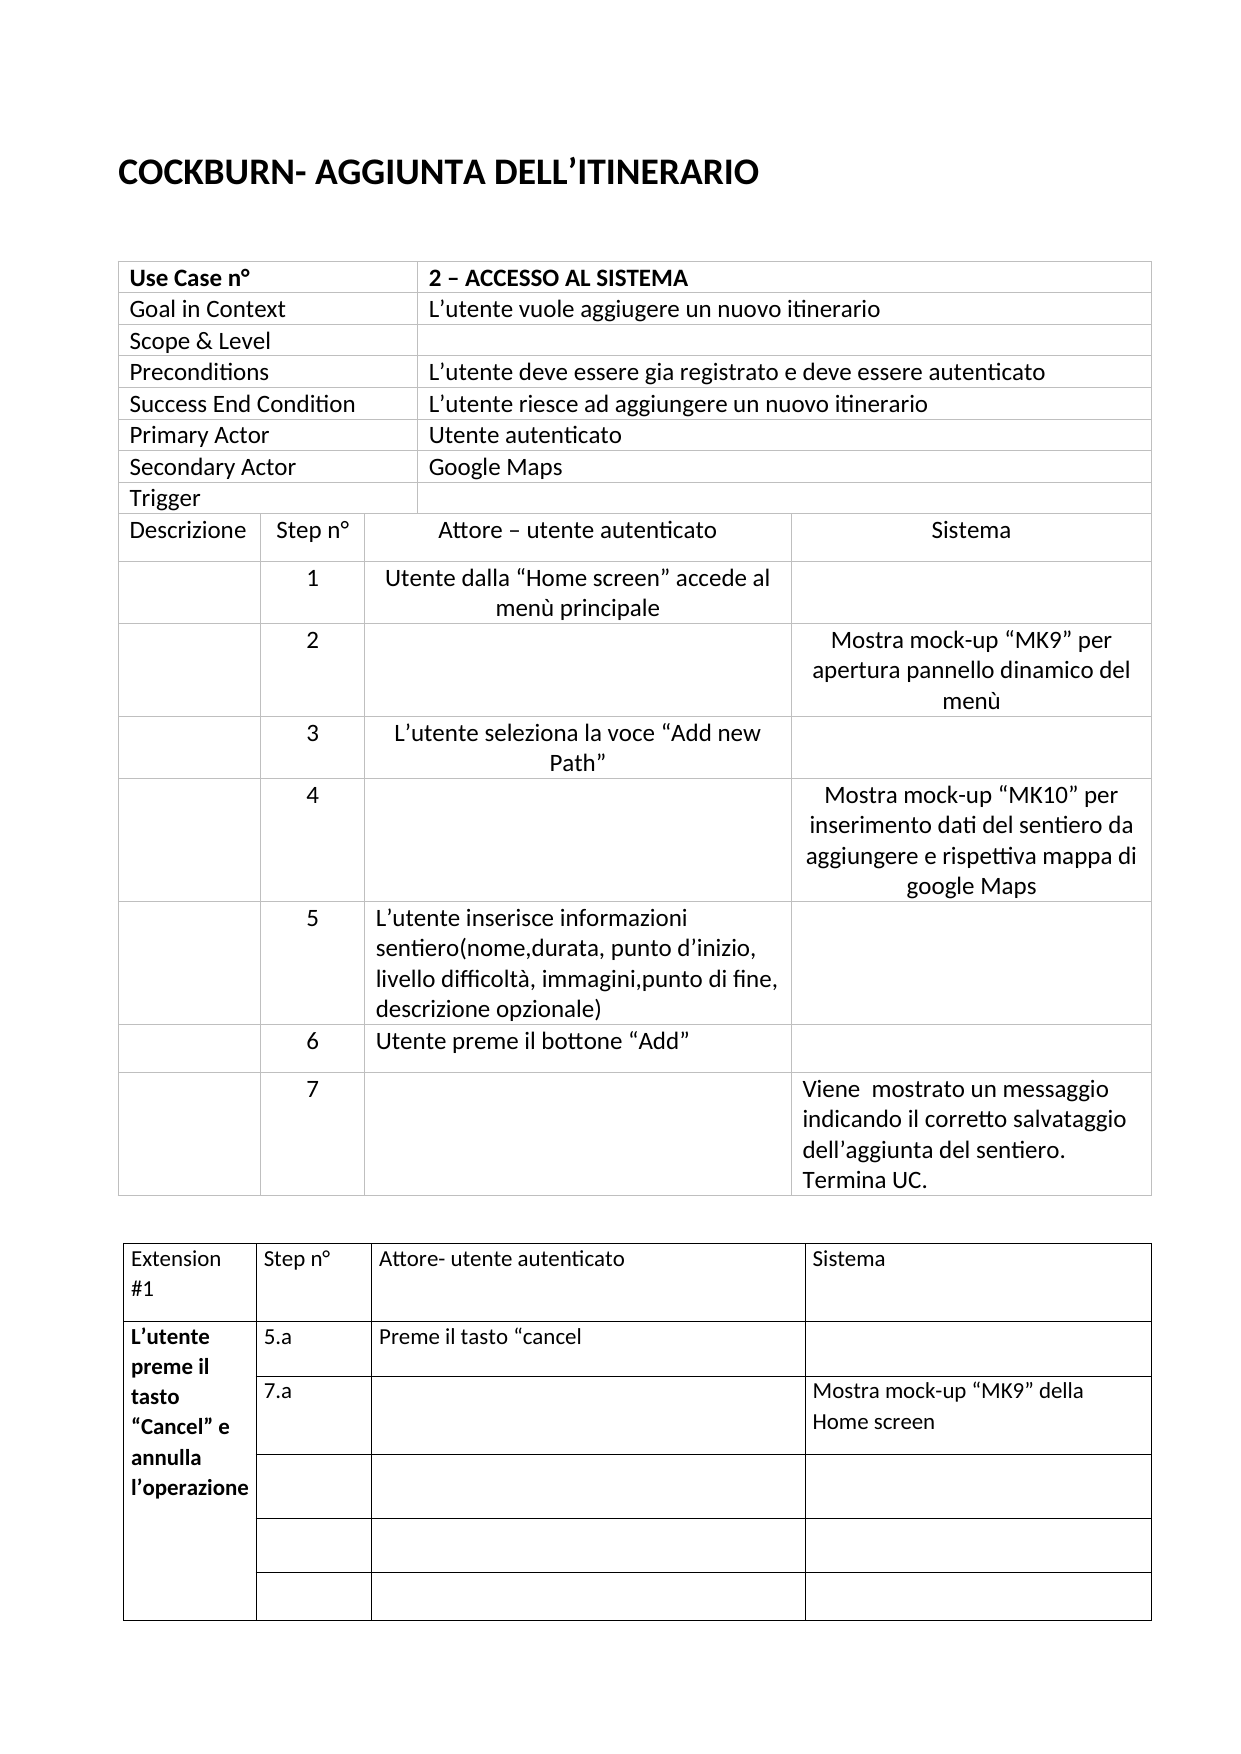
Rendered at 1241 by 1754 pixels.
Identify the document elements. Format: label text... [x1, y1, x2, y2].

table_cell [257, 1519, 371, 1572]
table_cell Goal in Context [119, 293, 417, 324]
table_cell L’utente inserisce informazioni sentiero(nome,durata, punto d’inizio, livello difficoltà, immagini,punto di fine, descrizione opzionale) [365, 902, 791, 1024]
table_header Attore- utente autenticato [372, 1244, 805, 1321]
table_cell Utente preme il bottone “Add” [365, 1025, 791, 1072]
table_cell [1152, 355, 1156, 387]
table_cell [365, 1073, 791, 1195]
table_cell Success End Condition [119, 388, 417, 418]
table_cell [1152, 482, 1156, 513]
table_cell Utente dalla “Home screen” accede al menù principale [365, 562, 791, 623]
table_cell Scope & Level [119, 325, 417, 355]
table_cell [792, 717, 1151, 778]
table_cell [806, 1519, 1151, 1572]
table_cell Viene mostrato un messaggio indicando il corretto salvataggio dell’aggiunta del sentiero. Termina UC. [792, 1073, 1151, 1195]
table_cell L’utente deve essere gia registrato e deve essere autenticato [418, 356, 1151, 387]
table_cell [1152, 450, 1156, 482]
table_cell Mostra mock-up “MK10” per inserimento dati del sentiero da aggiungere e rispettiva mappa di google Maps [792, 779, 1151, 901]
table_cell Preconditions [119, 356, 417, 387]
table_cell [119, 624, 260, 716]
table_header Sistema [806, 1244, 1151, 1321]
table_cell [119, 1025, 260, 1072]
table_cell 1 [261, 562, 364, 623]
table_cell Preme il tasto “cancel [372, 1322, 805, 1376]
table_cell [119, 779, 260, 901]
table_cell [1152, 324, 1156, 355]
table_cell Sistema [792, 514, 1151, 561]
table_cell L’utente vuole aggiugere un nuovo itinerario [418, 293, 1151, 324]
table_cell Trigger [119, 483, 417, 513]
table_cell [1152, 292, 1156, 324]
table_cell 5 [261, 902, 364, 1024]
table_cell [1152, 387, 1156, 418]
table_cell 5.a [257, 1322, 371, 1376]
table_cell [372, 1573, 805, 1620]
table_cell [257, 1455, 371, 1518]
table_cell [372, 1377, 805, 1453]
table_cell L’utente preme il tasto “Cancel” e annulla l’operazione [124, 1322, 256, 1620]
table_cell Attore – utente autenticato [365, 514, 791, 561]
table_cell [806, 1573, 1151, 1620]
table_cell Descrizione [119, 514, 260, 561]
table_cell 2 [261, 624, 364, 716]
table_cell [365, 624, 791, 716]
table_cell Google Maps [418, 451, 1151, 482]
table_cell 6 [261, 1025, 364, 1072]
table_cell 3 [261, 717, 364, 778]
table_cell [418, 483, 1151, 513]
table_cell [792, 562, 1151, 623]
table_header Step n° [257, 1244, 371, 1321]
table_cell Step n° [261, 514, 364, 561]
table_header Extension #1 [124, 1244, 256, 1321]
table_cell [792, 1025, 1151, 1072]
table_header Use Case n° [119, 262, 417, 292]
table_cell [119, 562, 260, 623]
table_cell [418, 325, 1151, 355]
table_cell [806, 1455, 1151, 1518]
table_cell [365, 779, 791, 901]
table_cell Mostra mock-up “MK9” per apertura pannello dinamico del menù [792, 624, 1151, 716]
table_cell [372, 1519, 805, 1572]
table_cell Utente autenticato [418, 420, 1151, 450]
table_cell 4 [261, 779, 364, 901]
table_header [1152, 261, 1156, 292]
table_cell [792, 902, 1151, 1024]
table_header 2 – ACCESSO AL SISTEMA [418, 262, 1151, 292]
table_cell L’utente riesce ad aggiungere un nuovo itinerario [418, 388, 1151, 418]
table_cell [806, 1322, 1151, 1376]
table_cell Mostra mock-up “MK9” della Home screen [806, 1377, 1151, 1453]
table_cell Secondary Actor [119, 451, 417, 482]
table_cell [119, 717, 260, 778]
table_cell Primary Actor [119, 420, 417, 450]
table_cell 7.a [257, 1377, 371, 1453]
table_cell 7 [261, 1073, 364, 1195]
table_cell [372, 1455, 805, 1518]
table_cell [1152, 419, 1156, 450]
table_cell [119, 902, 260, 1024]
table_cell [119, 1073, 260, 1195]
table_cell L’utente seleziona la voce “Add new Path” [365, 717, 791, 778]
table_cell [257, 1573, 371, 1620]
text COCKBURN- AGGIUNTA DELL’ITINERARIO [118, 148, 1122, 193]
